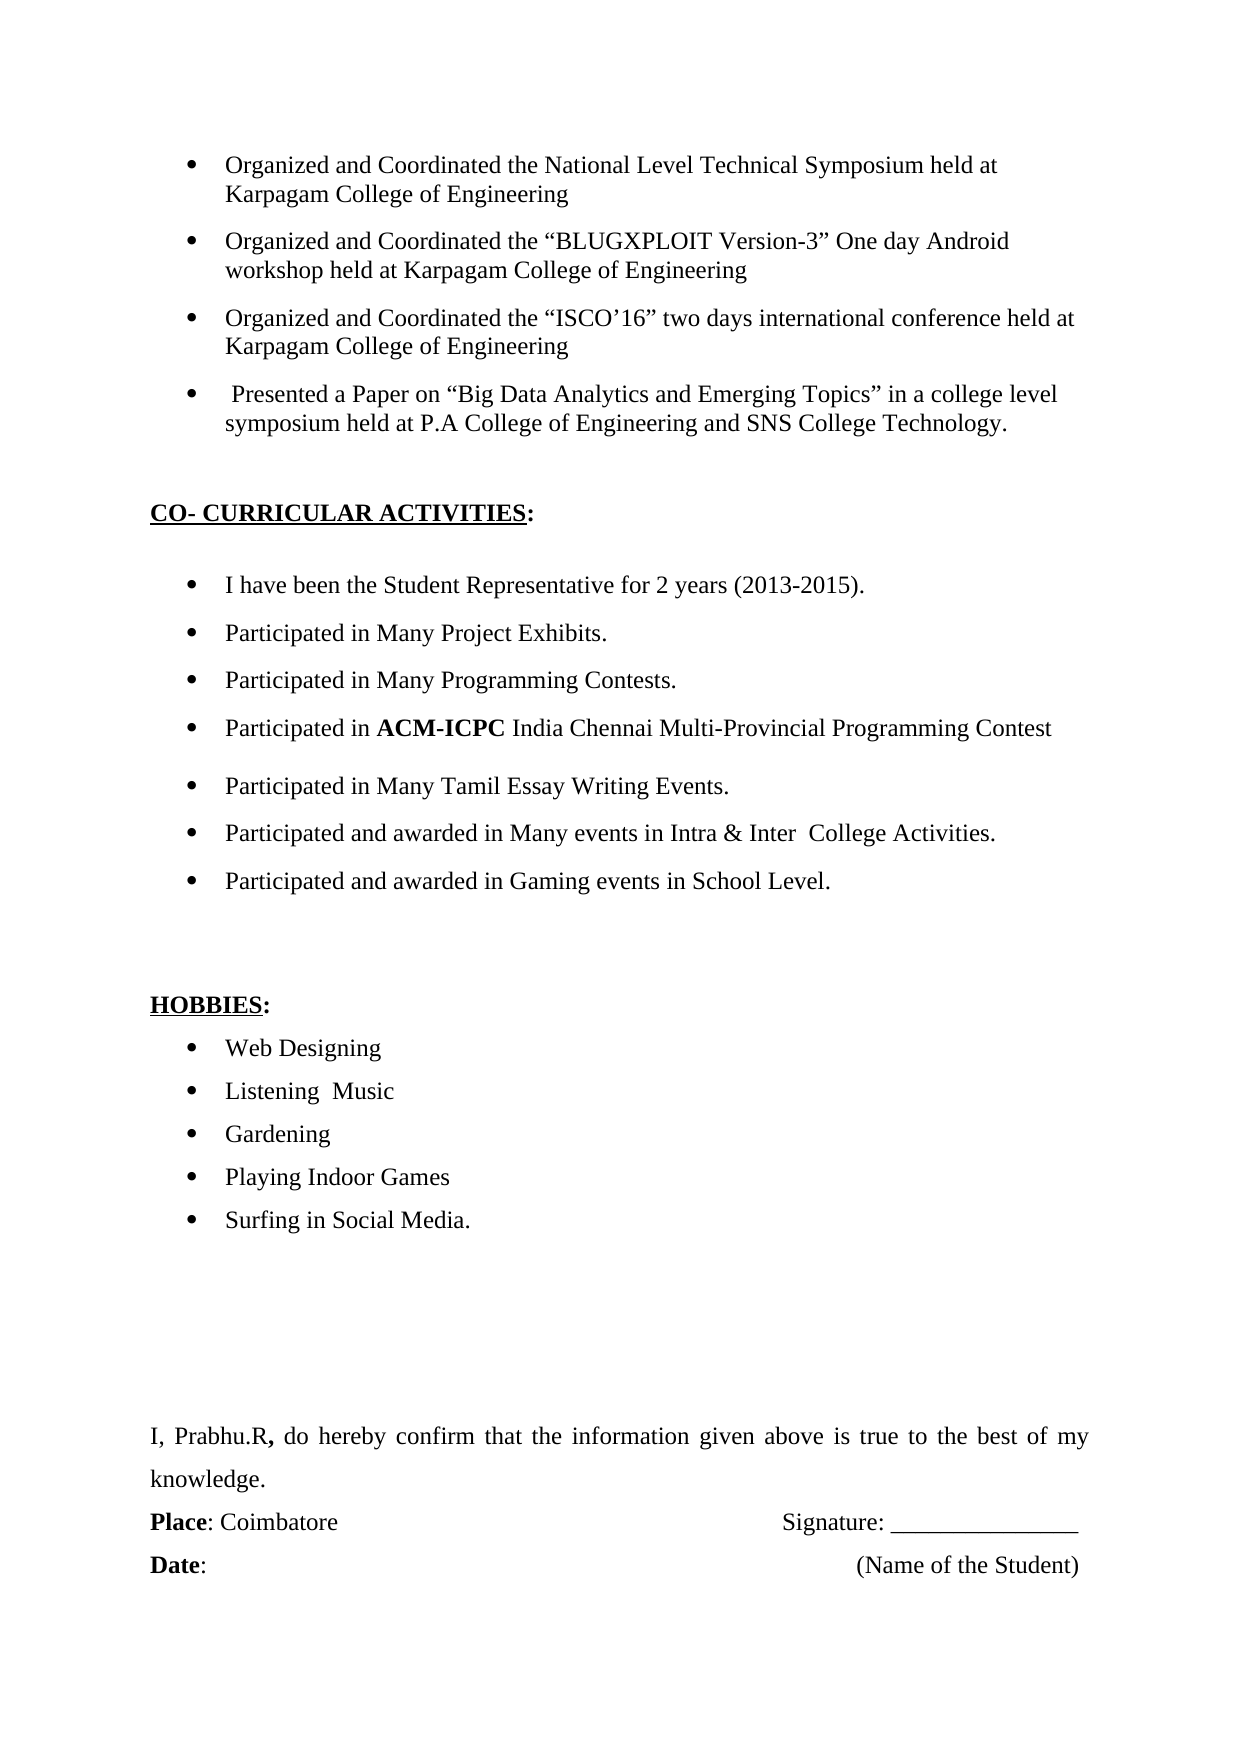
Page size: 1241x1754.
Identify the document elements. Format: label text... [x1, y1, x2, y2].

list Participated in ACM-ICPC India Chennai Multi-Provincial Programming Contest [187, 713, 1090, 742]
text HOBBIES: [150, 990, 1090, 1019]
list Organized and Coordinated the National Level Technical Symposium held at Karpagam College of Engineering [187, 150, 1090, 207]
text Place: Coimbatore Signature: _______________ [150, 1507, 1090, 1536]
list Web Designing [187, 1033, 1090, 1062]
list I have been the Student Representative for 2 years (2013-2015). [187, 570, 1090, 599]
list Participated in Many Project Exhibits. [187, 618, 1090, 647]
list Participated and awarded in Many events in Intra & Inter College Activities. [187, 818, 1090, 847]
list Participated and awarded in Gaming events in School Level. [187, 866, 1090, 895]
list Participated in Many Tamil Essay Writing Events. [187, 771, 1090, 799]
text CO- CURRICULAR ACTIVITIES: [150, 498, 1090, 527]
list Presented a Paper on “Big Data Analytics and Emerging Topics” in a college level symposium held at P.A College of Engineering and SNS College Technology. [187, 379, 1090, 437]
list Gardening [187, 1119, 1090, 1148]
list Listening Music [187, 1076, 1090, 1105]
list Organized and Coordinated the “BLUGXPLOIT Version-3” One day Android workshop held at Karpagam College of Engineering [187, 226, 1090, 284]
text Date: (Name of the Student) [150, 1551, 1090, 1579]
list Playing Indoor Games [187, 1162, 1090, 1191]
list Participated in Many Programming Contests. [187, 666, 1090, 694]
list Surfing in Social Media. [187, 1206, 1090, 1234]
text I, Prabhu.R, do hereby confirm that the information given above is true to the best of my knowledge. [150, 1421, 1090, 1493]
list Organized and Coordinated the “ISCO’16” two days international conference held at Karpagam College of Engineering [187, 303, 1090, 360]
